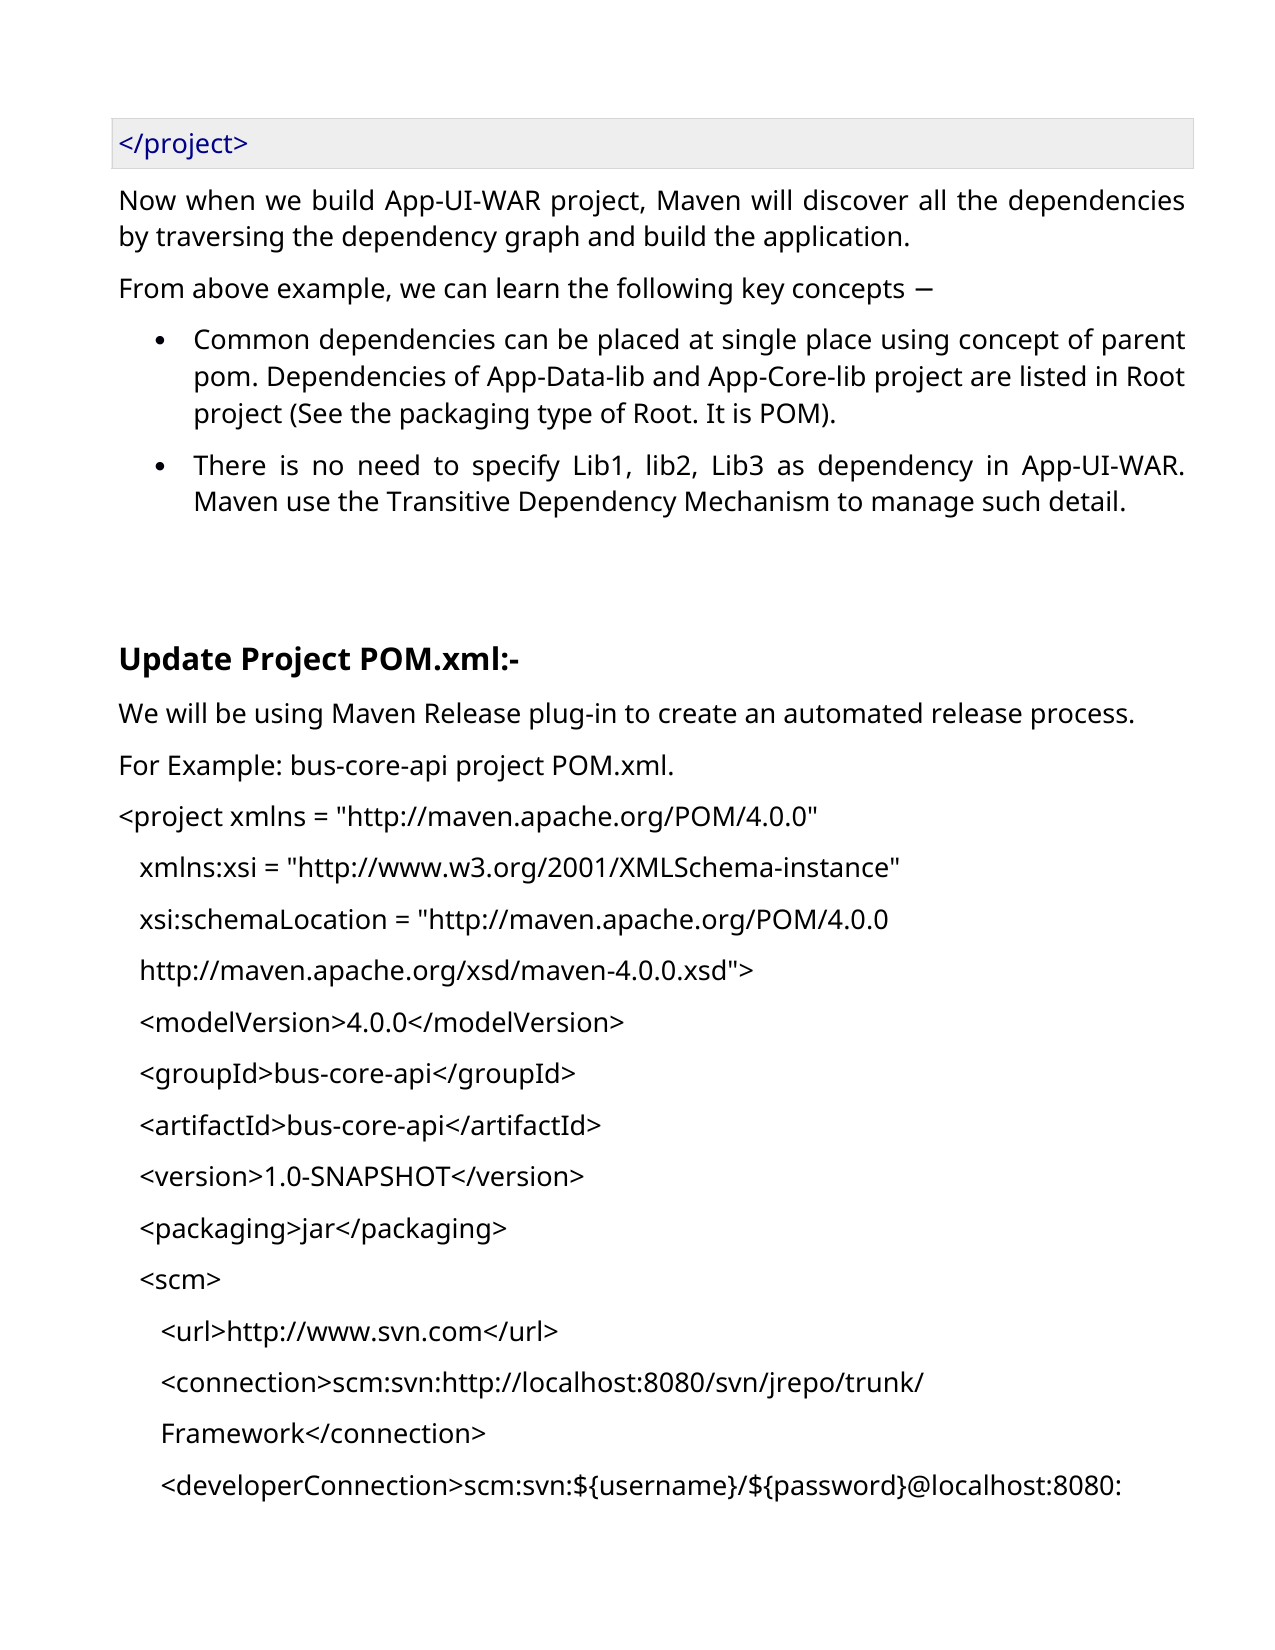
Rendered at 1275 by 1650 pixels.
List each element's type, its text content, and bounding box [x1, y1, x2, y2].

list There is no need to specify Lib1, lib2, Lib3 as dependency in App-UI-WAR. Maven use the Transitive Dependency Mechanism to manage such detail. [156, 446, 1187, 520]
text <developerConnection>scm:svn:${username}/${password}@localhost:8080: [118, 1466, 1187, 1503]
text xsi:schemaLocation = "http://maven.apache.org/POM/4.0.0 [118, 900, 1187, 937]
list Common dependencies can be placed at single place using concept of parent pom. Dependencies of App-Data-lib and App-Core-lib project are listed in Root project (See the packaging type of Root. It is POM). [156, 321, 1187, 431]
text <packaging>jar</packaging> [118, 1209, 1187, 1246]
text Framework</connection> [118, 1415, 1187, 1452]
text <scm> [118, 1261, 1187, 1297]
text <project xmlns = "http://maven.apache.org/POM/4.0.0" [118, 797, 1187, 834]
text Update Project POM.xml:- [118, 637, 1187, 680]
text Now when we build App-UI-WAR project, Maven will discover all the dependencies by traversing the dependency graph and build the application. [118, 181, 1187, 255]
text xmlns:xsi = "http://www.w3.org/2001/XMLSchema-instance" [118, 849, 1187, 886]
text From above example, we can learn the following key concepts − [118, 269, 1187, 306]
text <connection>scm:svn:http://localhost:8080/svn/jrepo/trunk/ [118, 1363, 1187, 1400]
text <version>1.0-SNAPSHOT</version> [118, 1158, 1187, 1194]
text http://maven.apache.org/xsd/maven-4.0.0.xsd"> [118, 952, 1187, 989]
text For Example: bus-core-api project POM.xml. [118, 746, 1187, 783]
text We will be using Maven Release plug-in to create an automated release process. [118, 694, 1187, 731]
text <url>http://www.svn.com</url> [118, 1312, 1187, 1349]
text <artifactId>bus-core-api</artifactId> [118, 1106, 1187, 1143]
text <modelVersion>4.0.0</modelVersion> [118, 1003, 1187, 1040]
text <groupId>bus-core-api</groupId> [118, 1055, 1187, 1092]
text </project> [113, 119, 1193, 168]
